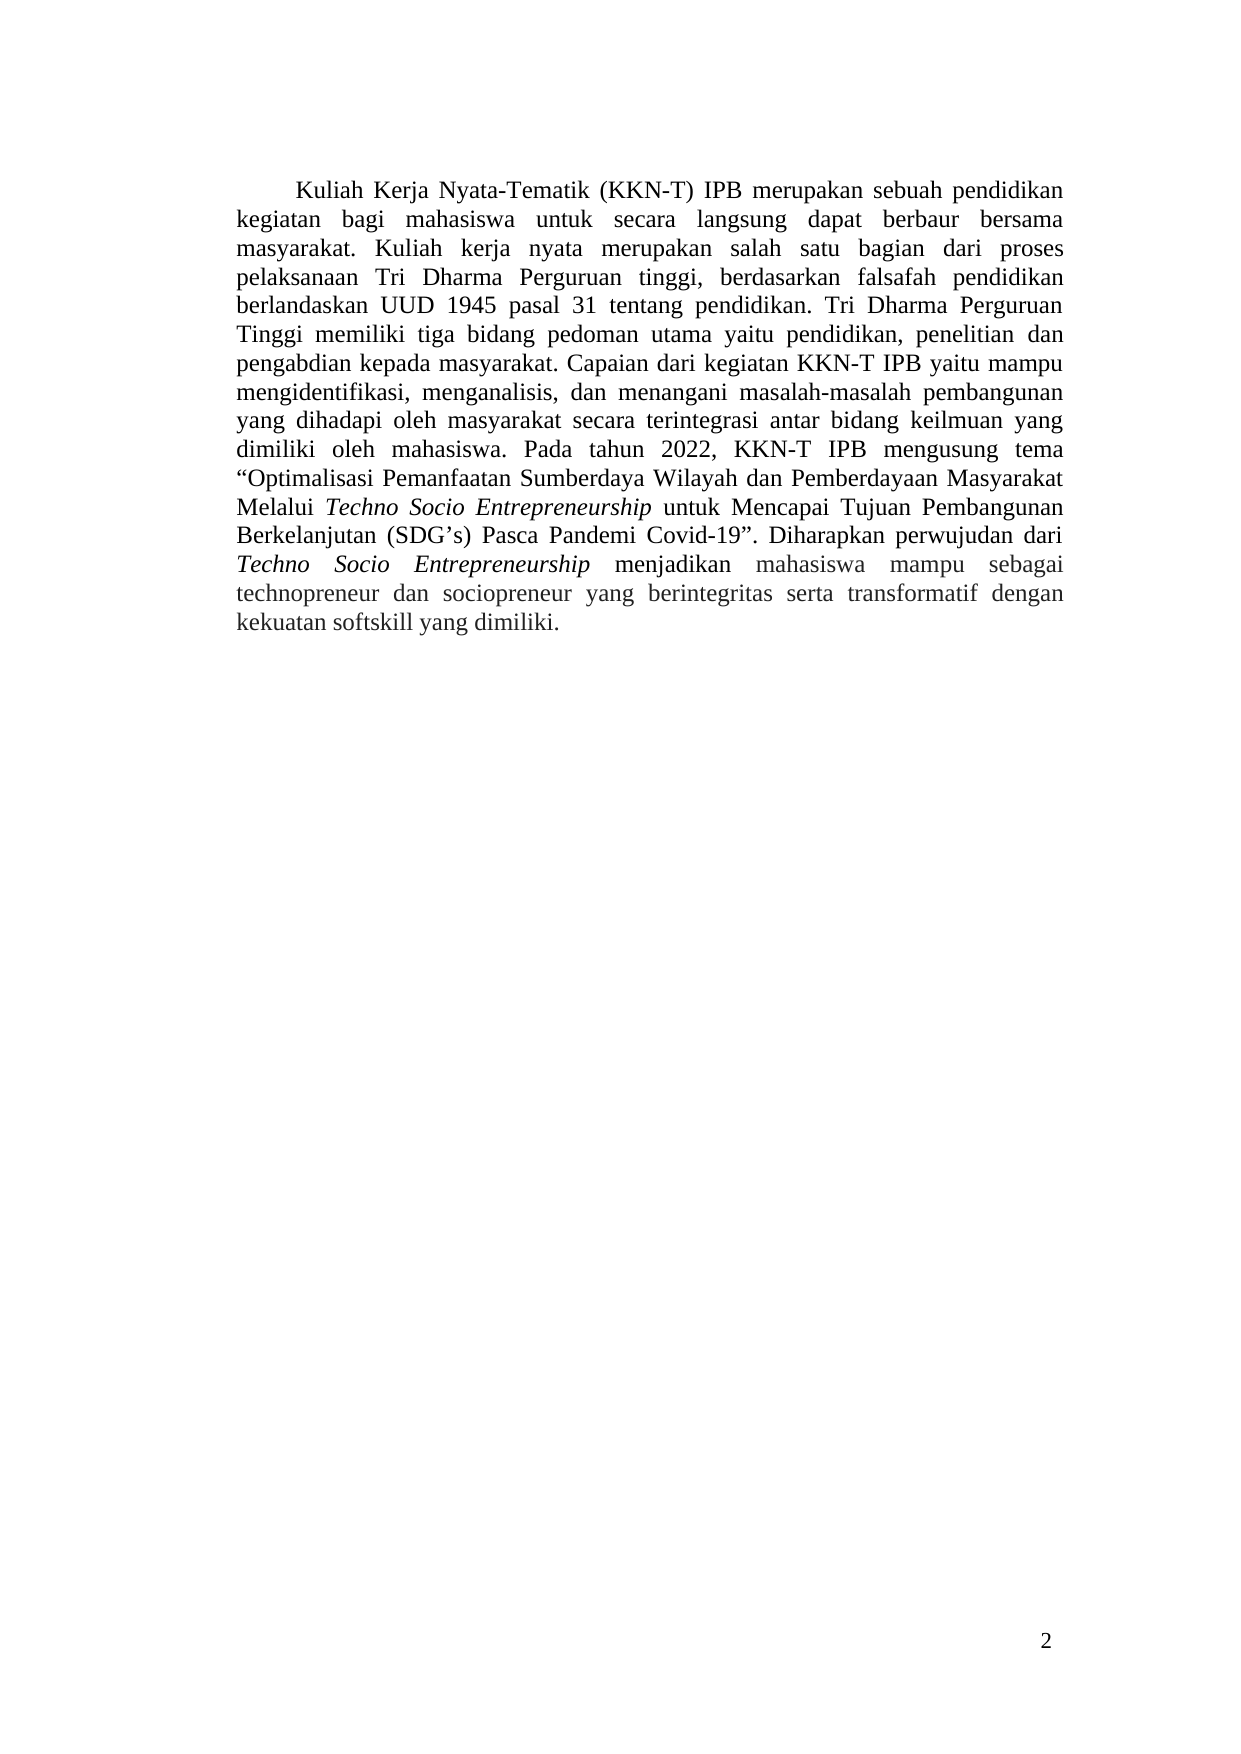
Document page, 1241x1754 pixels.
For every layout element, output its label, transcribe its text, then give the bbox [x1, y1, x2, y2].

text Kuliah Kerja Nyata-Tematik (KKN-T) IPB merupakan sebuah pendidikan kegiatan bagi mahasiswa untuk secara langsung dapat berbaur bersama masyarakat. Kuliah kerja nyata merupakan salah satu bagian dari proses pelaksanaan Tri Dharma Perguruan tinggi, berdasarkan falsafah pendidikan berlandaskan UUD 1945 pasal 31 tentang pendidikan. Tri Dharma Perguruan Tinggi memiliki tiga bidang pedoman utama yaitu pendidikan, penelitian dan pengabdian kepada masyarakat. Capaian dari kegiatan KKN-T IPB yaitu mampu mengidentifikasi, menganalisis, dan menangani masalah-masalah pembangunan yang dihadapi oleh masyarakat secara terintegrasi antar bidang keilmuan yang dimiliki oleh mahasiswa. Pada tahun 2022, KKN-T IPB mengusung tema “Optimalisasi Pemanfaatan Sumberdaya Wilayah dan Pemberdayaan Masyarakat Melalui Techno Socio Entrepreneurship untuk Mencapai Tujuan Pembangunan Berkelanjutan (SDG’s) Pasca Pandemi Covid-19”. Diharapkan perwujudan dari Techno Socio Entrepreneurship menjadikan mahasiswa mampu sebagai technopreneur dan sociopreneur yang berintegritas serta transformatif dengan kekuatan softskill yang dimiliki. [236, 175, 1064, 635]
